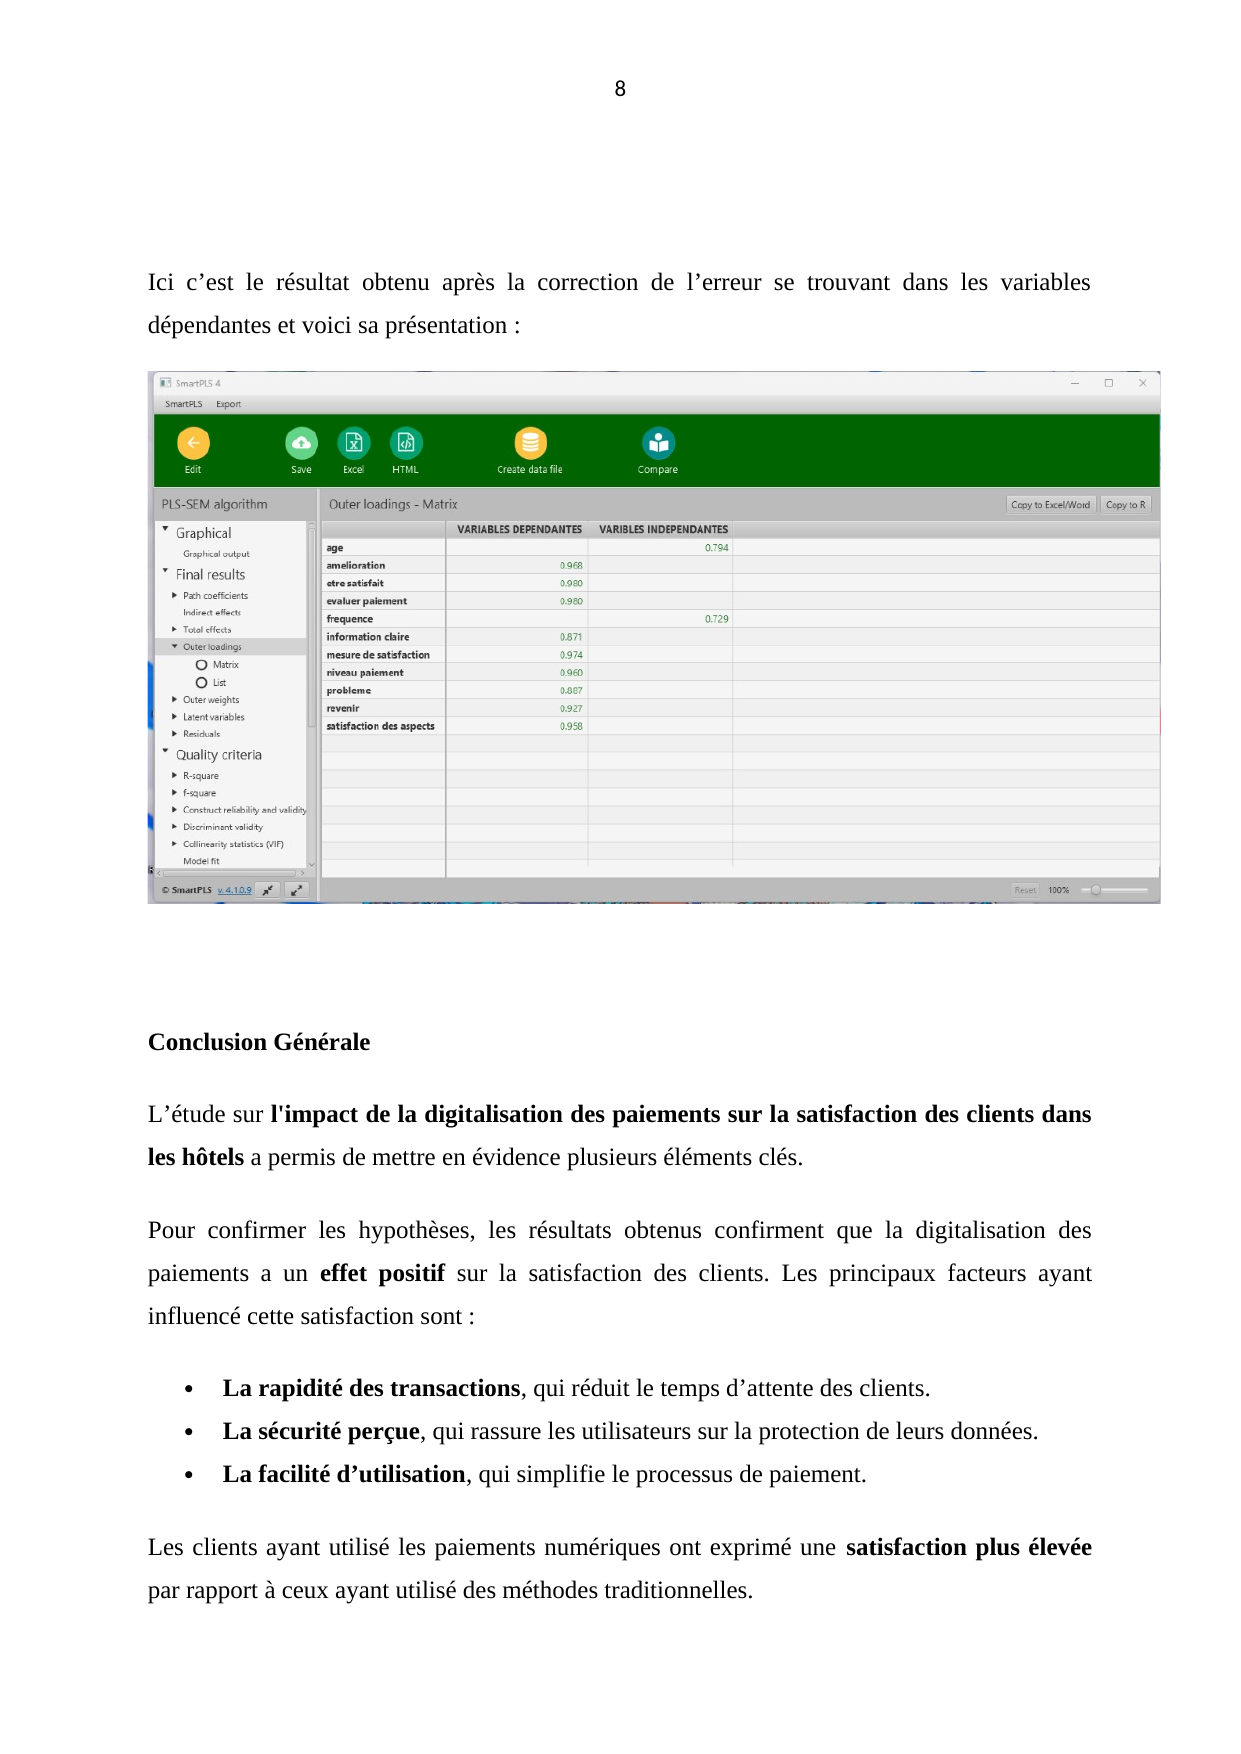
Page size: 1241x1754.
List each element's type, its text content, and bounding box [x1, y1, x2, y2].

list La rapidité des transactions, qui réduit le temps d’attente des clients. [185, 1373, 1093, 1402]
list La sécurité perçue, qui rassure les utilisateurs sur la protection de leurs données. [185, 1416, 1093, 1445]
picture [147, 371, 1161, 904]
text Les clients ayant utilisé les paiements numériques ont exprimé une satisfaction plus élevée par rapport à ceux ayant utilisé des méthodes traditionnelles. [148, 1532, 1093, 1604]
text Pour confirmer les hypothèses, les résultats obtenus confirment que la digitalisation des paiements a un effet positif sur la satisfaction des clients. Les principaux facteurs ayant influencé cette satisfaction sont : [148, 1215, 1093, 1330]
list La facilité d’utilisation, qui simplifie le processus de paiement. [185, 1459, 1093, 1488]
text Ici c’est le résultat obtenu après la correction de l’erreur se trouvant dans les variables dépendantes et voici sa présentation : [148, 267, 1093, 339]
text L’étude sur l'impact de la digitalisation des paiements sur la satisfaction des clients dans les hôtels a permis de mettre en évidence plusieurs éléments clés. [148, 1099, 1093, 1171]
subtitle Conclusion Générale [148, 1027, 1093, 1056]
